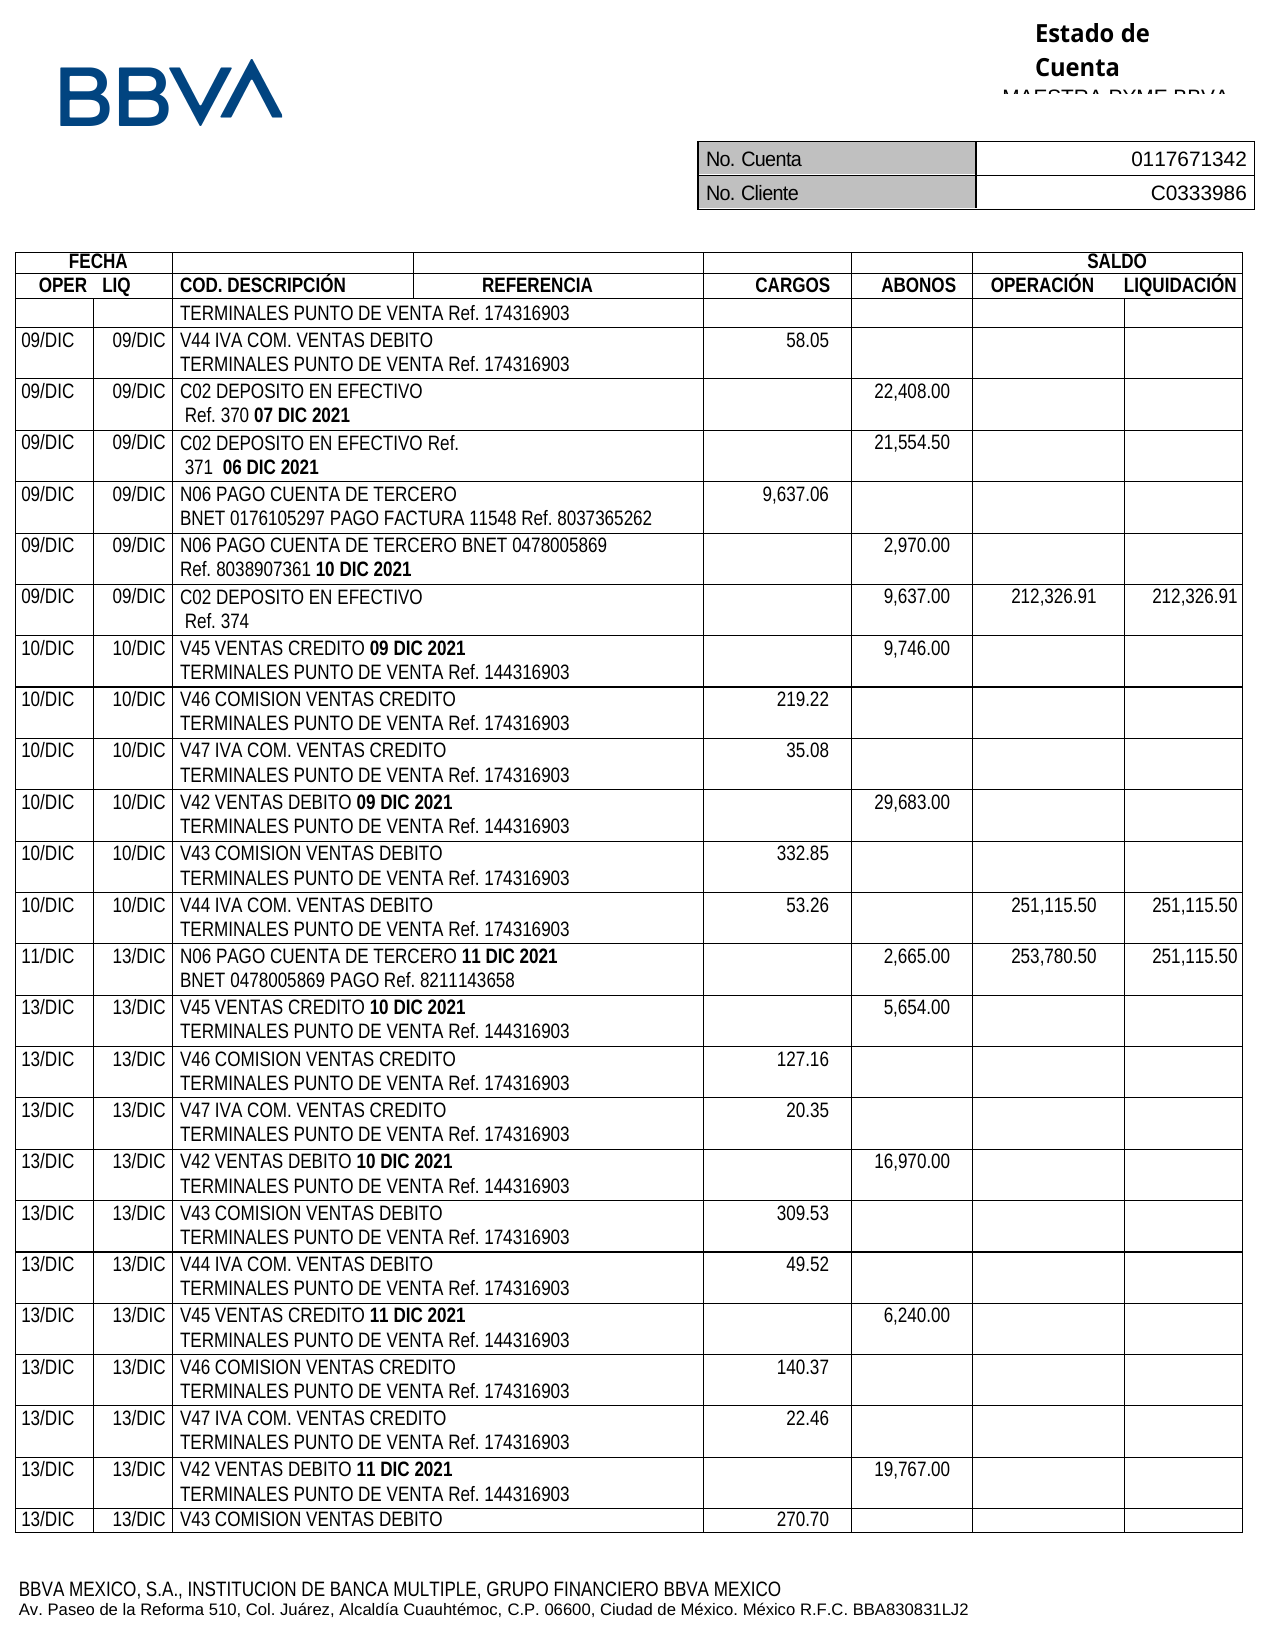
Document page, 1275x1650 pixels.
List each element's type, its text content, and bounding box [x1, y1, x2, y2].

table_cell OPER LIQ [16, 274, 172, 298]
table_cell 10/DIC [94, 842, 172, 892]
table_cell [852, 482, 972, 532]
table_cell [852, 1253, 972, 1303]
table_cell 58.05 [704, 328, 851, 378]
table_cell [704, 431, 851, 481]
table_cell 21,554.50 [852, 431, 972, 481]
table_cell V42 VENTAS DEBITO 10 DIC 2021 TERMINALES PUNTO DE VENTA Ref. 144316903 [173, 1150, 703, 1200]
table_cell [1125, 636, 1242, 686]
table_cell V46 COMISION VENTAS CREDITO TERMINALES PUNTO DE VENTA Ref. 174316903 [173, 1355, 703, 1405]
table_cell 13/DIC [16, 1098, 93, 1149]
table_cell 9,637.00 [852, 585, 972, 635]
table_cell 13/DIC [16, 1150, 93, 1200]
table_cell 09/DIC [16, 431, 93, 481]
table_cell 13/DIC [94, 1355, 172, 1405]
table_header FECHA [16, 253, 172, 273]
table_cell [973, 842, 1124, 892]
table_cell [852, 842, 972, 892]
table_cell 09/DIC [94, 431, 172, 481]
table_cell TERMINALES PUNTO DE VENTA Ref. 174316903 [173, 299, 703, 327]
table_cell 19,767.00 [852, 1458, 972, 1508]
table_header SALDO [973, 253, 1242, 273]
table_cell OPERACIÓN LIQUIDACIÓN [973, 274, 1242, 298]
table_cell 09/DIC [16, 585, 93, 635]
table_cell 09/DIC [94, 534, 172, 584]
table_cell [973, 534, 1124, 584]
table_cell [704, 636, 851, 686]
table_cell [852, 1355, 972, 1405]
table_cell [973, 996, 1124, 1046]
table_cell V43 COMISION VENTAS DEBITO TERMINALES PUNTO DE VENTA Ref. 174316903 [173, 1201, 703, 1251]
table_cell [16, 299, 93, 327]
table_cell [852, 1406, 972, 1457]
table_cell [1125, 1509, 1242, 1532]
table_cell 13/DIC [94, 996, 172, 1046]
table_cell 332.85 [704, 842, 851, 892]
table_cell [1125, 1253, 1242, 1303]
table_cell [704, 1150, 851, 1200]
table_cell 22.46 [704, 1406, 851, 1457]
table_cell [973, 790, 1124, 841]
table_cell [973, 1458, 1124, 1508]
table_cell [1125, 1150, 1242, 1200]
table_cell 13/DIC [16, 1355, 93, 1405]
table_cell 13/DIC [16, 1406, 93, 1457]
table_cell [973, 1150, 1124, 1200]
table_cell [973, 1304, 1124, 1354]
table_cell 13/DIC [94, 944, 172, 994]
table_cell [704, 534, 851, 584]
table_cell [1125, 482, 1242, 532]
table_cell [973, 739, 1124, 789]
table_cell [1125, 739, 1242, 789]
table_cell 35.08 [704, 739, 851, 789]
table_cell 251,115.50 [973, 893, 1124, 943]
table_cell 09/DIC [94, 379, 172, 430]
table_cell [973, 328, 1124, 378]
table_cell 13/DIC [16, 1047, 93, 1097]
table_cell 11/DIC [16, 944, 93, 994]
table_cell [1125, 1458, 1242, 1508]
table_cell [704, 1304, 851, 1354]
table_cell [973, 1253, 1124, 1303]
table_header [173, 253, 413, 273]
table_cell [1125, 842, 1242, 892]
table_cell 09/DIC [16, 328, 93, 378]
table_cell N06 PAGO CUENTA DE TERCERO 11 DIC 2021 BNET 0478005869 PAGO Ref. 8211143658 [173, 944, 703, 994]
table_cell 09/DIC [94, 482, 172, 532]
table_cell 13/DIC [94, 1406, 172, 1457]
table_cell [704, 944, 851, 994]
table_cell 251,115.50 [1125, 893, 1242, 943]
table_cell V44 IVA COM. VENTAS DEBITO TERMINALES PUNTO DE VENTA Ref. 174316903 [173, 328, 703, 378]
table_header [414, 253, 703, 273]
table_cell [1125, 996, 1242, 1046]
table_cell 251,115.50 [1125, 944, 1242, 994]
table_cell [973, 1098, 1124, 1149]
table_cell 212,326.91 [973, 585, 1124, 635]
table_cell 09/DIC [94, 328, 172, 378]
table_cell 09/DIC [16, 379, 93, 430]
table_cell [973, 299, 1124, 327]
table_cell [852, 299, 972, 327]
table_cell 13/DIC [94, 1253, 172, 1303]
table_cell [973, 482, 1124, 532]
table_cell 2,970.00 [852, 534, 972, 584]
table_cell 10/DIC [16, 893, 93, 943]
table_cell V47 IVA COM. VENTAS CREDITO TERMINALES PUNTO DE VENTA Ref. 174316903 [173, 1406, 703, 1457]
table_cell V44 IVA COM. VENTAS DEBITO TERMINALES PUNTO DE VENTA Ref. 174316903 [173, 893, 703, 943]
table_cell [704, 299, 851, 327]
table_cell [852, 1047, 972, 1097]
table_cell [704, 996, 851, 1046]
table_cell [1125, 379, 1242, 430]
table_cell [1125, 1098, 1242, 1149]
table_cell 9,637.06 [704, 482, 851, 532]
table_cell V47 IVA COM. VENTAS CREDITO TERMINALES PUNTO DE VENTA Ref. 174316903 [173, 1098, 703, 1149]
table_cell [973, 1047, 1124, 1097]
table_cell C02 DEPOSITO EN EFECTIVO Ref. 371 06 DIC 2021 [173, 431, 703, 481]
table_cell [973, 1355, 1124, 1405]
table_cell No. Cliente [699, 176, 975, 208]
table_cell V45 VENTAS CREDITO 09 DIC 2021 TERMINALES PUNTO DE VENTA Ref. 144316903 [173, 636, 703, 686]
table_cell [852, 893, 972, 943]
table_cell 13/DIC [16, 1458, 93, 1508]
table_cell V44 IVA COM. VENTAS DEBITO TERMINALES PUNTO DE VENTA Ref. 174316903 [173, 1253, 703, 1303]
table_cell [852, 328, 972, 378]
table_cell REFERENCIA [414, 274, 703, 298]
table_cell [973, 379, 1124, 430]
table_cell [973, 636, 1124, 686]
table_cell 22,408.00 [852, 379, 972, 430]
table_cell 13/DIC [16, 1201, 93, 1251]
table_cell 9,746.00 [852, 636, 972, 686]
table_header No. Cuenta [699, 142, 975, 174]
table_cell 13/DIC [94, 1509, 172, 1532]
table_cell [94, 299, 172, 327]
table_cell [1125, 534, 1242, 584]
table_cell [973, 1509, 1124, 1532]
table_cell N06 PAGO CUENTA DE TERCERO BNET 0176105297 PAGO FACTURA 11548 Ref. 8037365262 [173, 482, 703, 532]
table_cell 20.35 [704, 1098, 851, 1149]
table_cell 212,326.91 [1125, 585, 1242, 635]
table_cell [852, 1201, 972, 1251]
table_cell 13/DIC [16, 1509, 93, 1532]
table_cell [1125, 1304, 1242, 1354]
table_cell [1125, 1406, 1242, 1457]
table_cell V42 VENTAS DEBITO 09 DIC 2021 TERMINALES PUNTO DE VENTA Ref. 144316903 [173, 790, 703, 841]
table_cell [973, 1406, 1124, 1457]
table_cell V45 VENTAS CREDITO 11 DIC 2021 TERMINALES PUNTO DE VENTA Ref. 144316903 [173, 1304, 703, 1354]
table_cell CARGOS [704, 274, 851, 298]
table_cell V43 COMISION VENTAS DEBITO [173, 1509, 703, 1532]
table_cell 10/DIC [16, 790, 93, 841]
table_cell 13/DIC [94, 1047, 172, 1097]
table_cell 29,683.00 [852, 790, 972, 841]
table_cell 09/DIC [94, 585, 172, 635]
table_cell ABONOS [852, 274, 972, 298]
table_cell 10/DIC [94, 893, 172, 943]
table_cell 10/DIC [94, 790, 172, 841]
table_cell 10/DIC [16, 739, 93, 789]
table_cell [852, 739, 972, 789]
table_cell C02 DEPOSITO EN EFECTIVO Ref. 370 07 DIC 2021 [173, 379, 703, 430]
table_cell [973, 431, 1124, 481]
table_header [852, 253, 972, 273]
table_cell 140.37 [704, 1355, 851, 1405]
table_cell [973, 1201, 1124, 1251]
table_cell 13/DIC [16, 996, 93, 1046]
table_cell [1125, 328, 1242, 378]
table_cell 10/DIC [94, 636, 172, 686]
table_cell V46 COMISION VENTAS CREDITO TERMINALES PUNTO DE VENTA Ref. 174316903 [173, 688, 703, 738]
table_cell 09/DIC [16, 534, 93, 584]
table_cell 10/DIC [16, 688, 93, 738]
table_cell [704, 379, 851, 430]
table_cell COD. DESCRIPCIÓN [173, 274, 413, 298]
table_cell [1125, 431, 1242, 481]
table_cell [973, 688, 1124, 738]
table_cell V47 IVA COM. VENTAS CREDITO TERMINALES PUNTO DE VENTA Ref. 174316903 [173, 739, 703, 789]
table_cell 13/DIC [16, 1304, 93, 1354]
table_cell 6,240.00 [852, 1304, 972, 1354]
table_cell 13/DIC [94, 1201, 172, 1251]
table_cell 253,780.50 [973, 944, 1124, 994]
table_cell 219.22 [704, 688, 851, 738]
table_cell [852, 1098, 972, 1149]
table_cell [1125, 790, 1242, 841]
table_cell 270.70 [704, 1509, 851, 1532]
table_header 0117671342 [977, 142, 1254, 174]
table_cell 309.53 [704, 1201, 851, 1251]
table_cell 5,654.00 [852, 996, 972, 1046]
table_cell [704, 585, 851, 635]
table_cell N06 PAGO CUENTA DE TERCERO BNET 0478005869 Ref. 8038907361 10 DIC 2021 [173, 534, 703, 584]
table_cell C02 DEPOSITO EN EFECTIVO Ref. 374 [173, 585, 703, 635]
table_cell [704, 1458, 851, 1508]
table_cell V43 COMISION VENTAS DEBITO TERMINALES PUNTO DE VENTA Ref. 174316903 [173, 842, 703, 892]
table_cell [1125, 299, 1242, 327]
table_cell [1125, 1355, 1242, 1405]
table_cell [852, 1509, 972, 1532]
table_cell 127.16 [704, 1047, 851, 1097]
table_cell 10/DIC [16, 842, 93, 892]
table_cell V45 VENTAS CREDITO 10 DIC 2021 TERMINALES PUNTO DE VENTA Ref. 144316903 [173, 996, 703, 1046]
picture [60, 59, 283, 126]
table_cell 13/DIC [94, 1150, 172, 1200]
table_cell [1125, 688, 1242, 738]
table_cell 16,970.00 [852, 1150, 972, 1200]
table_cell [852, 688, 972, 738]
table_cell 13/DIC [94, 1304, 172, 1354]
table_cell 53.26 [704, 893, 851, 943]
table_cell 49.52 [704, 1253, 851, 1303]
table_cell 09/DIC [16, 482, 93, 532]
table_cell 13/DIC [94, 1098, 172, 1149]
table_header [704, 253, 851, 273]
table_cell 13/DIC [94, 1458, 172, 1508]
table_cell [704, 790, 851, 841]
table_cell 10/DIC [16, 636, 93, 686]
table_cell 10/DIC [94, 739, 172, 789]
table_cell V46 COMISION VENTAS CREDITO TERMINALES PUNTO DE VENTA Ref. 174316903 [173, 1047, 703, 1097]
table_cell V42 VENTAS DEBITO 11 DIC 2021 TERMINALES PUNTO DE VENTA Ref. 144316903 [173, 1458, 703, 1508]
table_cell 13/DIC [16, 1253, 93, 1303]
table_cell C0333986 [977, 176, 1254, 208]
table_cell [1125, 1047, 1242, 1097]
table_cell 2,665.00 [852, 944, 972, 994]
table_cell 10/DIC [94, 688, 172, 738]
table_cell [1125, 1201, 1242, 1251]
